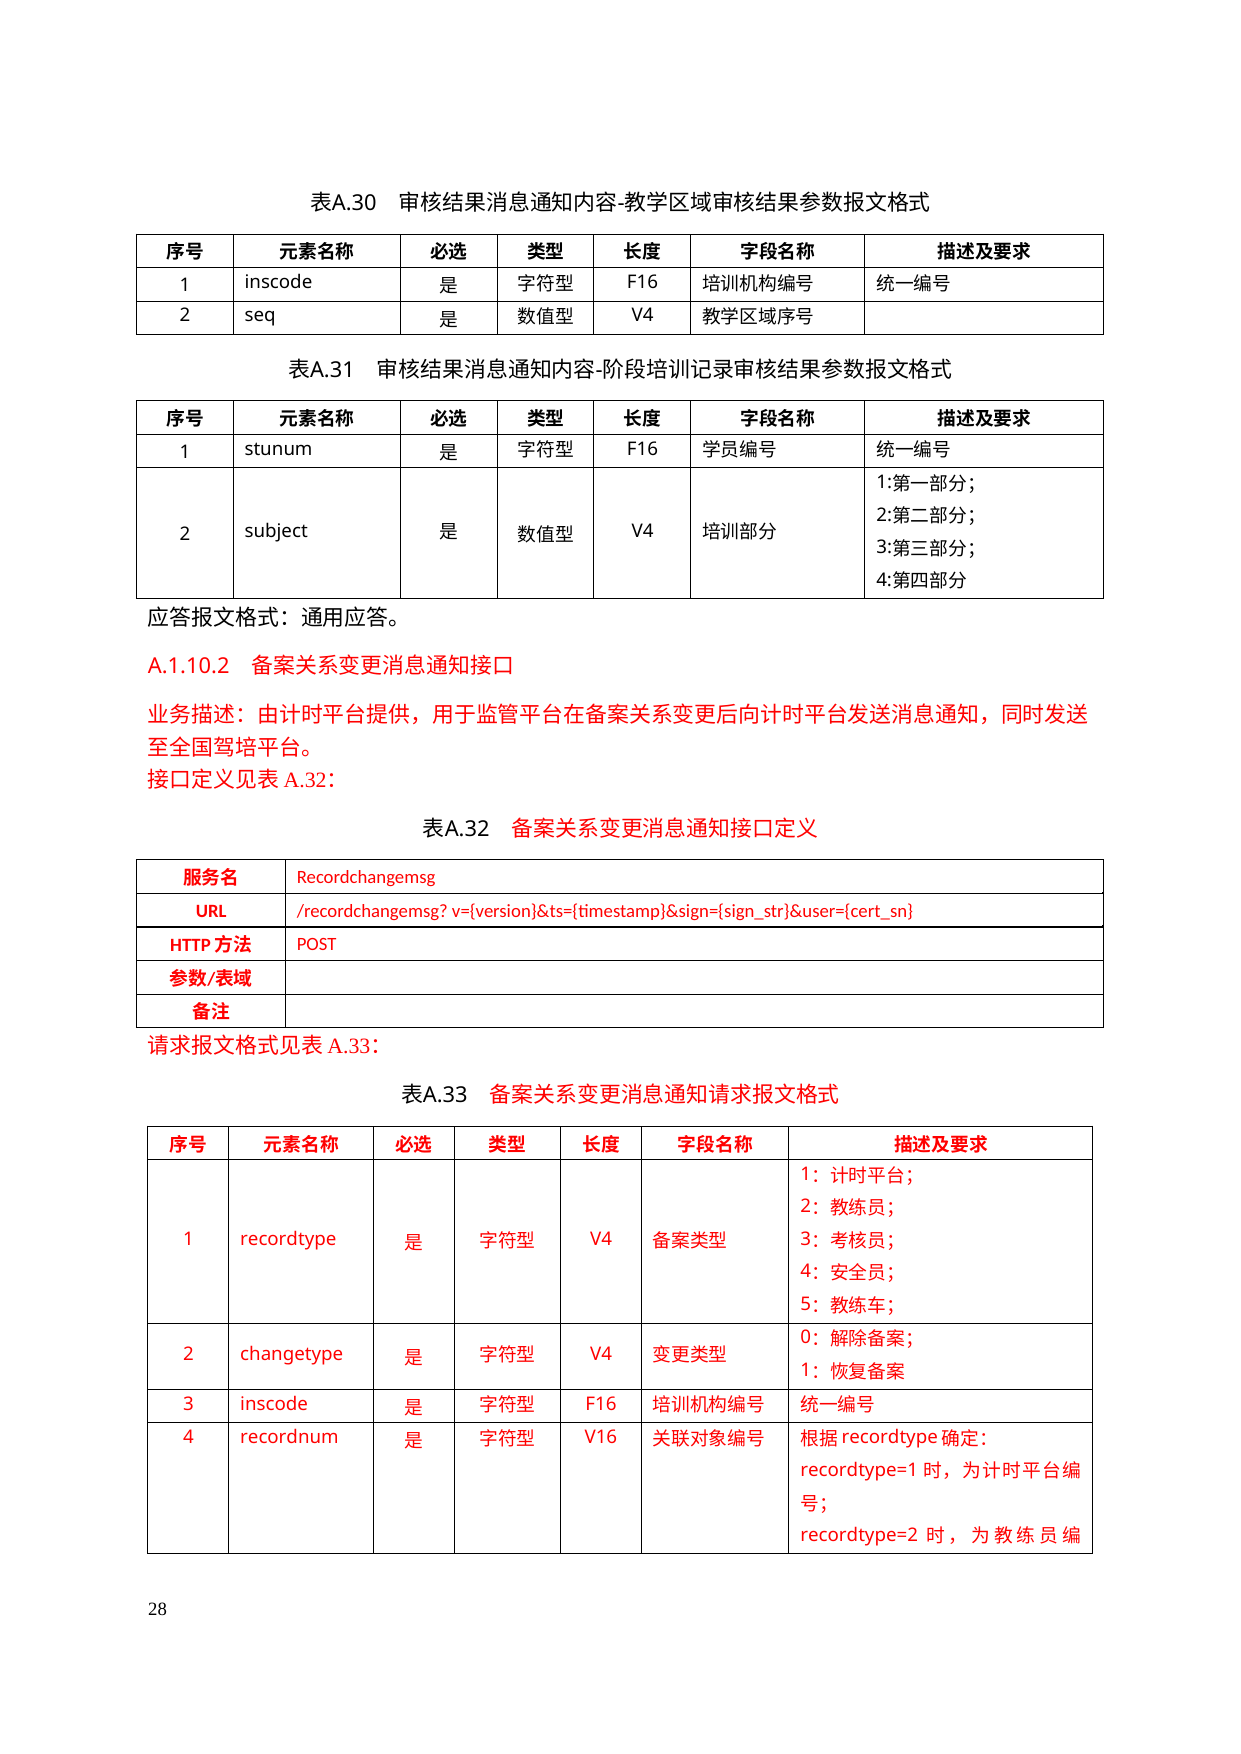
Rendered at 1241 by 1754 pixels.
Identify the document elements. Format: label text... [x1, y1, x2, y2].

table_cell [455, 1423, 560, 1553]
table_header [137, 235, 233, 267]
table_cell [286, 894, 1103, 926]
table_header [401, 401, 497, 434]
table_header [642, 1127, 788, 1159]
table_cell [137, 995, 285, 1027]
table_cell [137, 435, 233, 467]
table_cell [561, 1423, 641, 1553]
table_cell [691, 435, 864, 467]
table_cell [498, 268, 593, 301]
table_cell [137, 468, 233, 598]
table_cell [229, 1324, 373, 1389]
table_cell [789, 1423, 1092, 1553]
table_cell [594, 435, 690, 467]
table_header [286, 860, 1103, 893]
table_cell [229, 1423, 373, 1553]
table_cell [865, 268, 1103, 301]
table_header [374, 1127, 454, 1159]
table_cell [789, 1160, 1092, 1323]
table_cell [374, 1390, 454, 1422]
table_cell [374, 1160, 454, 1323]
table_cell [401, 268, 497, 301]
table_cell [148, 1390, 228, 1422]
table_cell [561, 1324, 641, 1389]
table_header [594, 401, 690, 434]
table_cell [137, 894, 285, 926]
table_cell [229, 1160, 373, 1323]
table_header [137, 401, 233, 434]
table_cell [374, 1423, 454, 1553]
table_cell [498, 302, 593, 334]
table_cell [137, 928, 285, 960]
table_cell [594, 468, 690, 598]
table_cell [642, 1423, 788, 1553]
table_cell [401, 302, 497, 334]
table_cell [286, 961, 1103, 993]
text 备案关系变更消息通知请求报文格式 [148, 1077, 1092, 1109]
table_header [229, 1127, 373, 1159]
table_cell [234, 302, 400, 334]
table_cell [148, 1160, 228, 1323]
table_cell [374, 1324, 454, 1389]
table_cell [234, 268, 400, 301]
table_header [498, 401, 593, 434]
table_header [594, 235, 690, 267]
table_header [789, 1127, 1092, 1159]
text 审核结果消息通知内容-教学区域审核结果参数报文格式 [148, 185, 1092, 217]
text 请求报文格式见表A.33： [148, 1028, 1092, 1061]
text 备案关系变更消息通知接口 [148, 648, 1092, 681]
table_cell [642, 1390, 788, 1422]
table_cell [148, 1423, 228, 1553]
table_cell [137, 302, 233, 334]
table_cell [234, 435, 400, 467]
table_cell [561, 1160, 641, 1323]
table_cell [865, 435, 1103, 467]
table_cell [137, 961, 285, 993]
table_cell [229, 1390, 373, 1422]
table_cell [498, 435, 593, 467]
text 备案关系变更消息通知接口定义 [148, 811, 1092, 843]
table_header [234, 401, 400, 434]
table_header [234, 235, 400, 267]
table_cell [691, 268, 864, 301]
text 应答报文格式：通用应答。 [148, 599, 1092, 632]
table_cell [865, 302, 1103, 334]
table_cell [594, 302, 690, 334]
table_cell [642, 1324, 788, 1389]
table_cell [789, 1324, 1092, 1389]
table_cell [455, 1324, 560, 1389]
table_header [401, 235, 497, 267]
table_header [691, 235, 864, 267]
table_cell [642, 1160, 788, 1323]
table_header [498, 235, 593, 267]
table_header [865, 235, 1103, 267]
text 接口定义见表A.32： [148, 762, 1092, 794]
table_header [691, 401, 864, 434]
text 审核结果消息通知内容-阶段培训记录审核结果参数报文格式 [148, 351, 1092, 384]
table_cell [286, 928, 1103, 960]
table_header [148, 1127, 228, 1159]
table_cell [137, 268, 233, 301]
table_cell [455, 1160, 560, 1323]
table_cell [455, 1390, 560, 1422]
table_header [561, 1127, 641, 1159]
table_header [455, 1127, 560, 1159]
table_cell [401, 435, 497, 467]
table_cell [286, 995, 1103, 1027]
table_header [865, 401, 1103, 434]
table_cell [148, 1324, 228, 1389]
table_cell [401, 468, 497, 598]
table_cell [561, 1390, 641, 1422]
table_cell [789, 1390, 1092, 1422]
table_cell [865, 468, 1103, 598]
text 业务描述：由计时平台提供，用于监管平台在备案关系变更后向计时平台发送消息通知，同时发送至全国驾培平台。 [148, 697, 1092, 762]
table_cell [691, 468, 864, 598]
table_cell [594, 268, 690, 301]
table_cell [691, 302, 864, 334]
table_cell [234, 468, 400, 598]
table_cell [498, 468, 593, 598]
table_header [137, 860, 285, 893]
